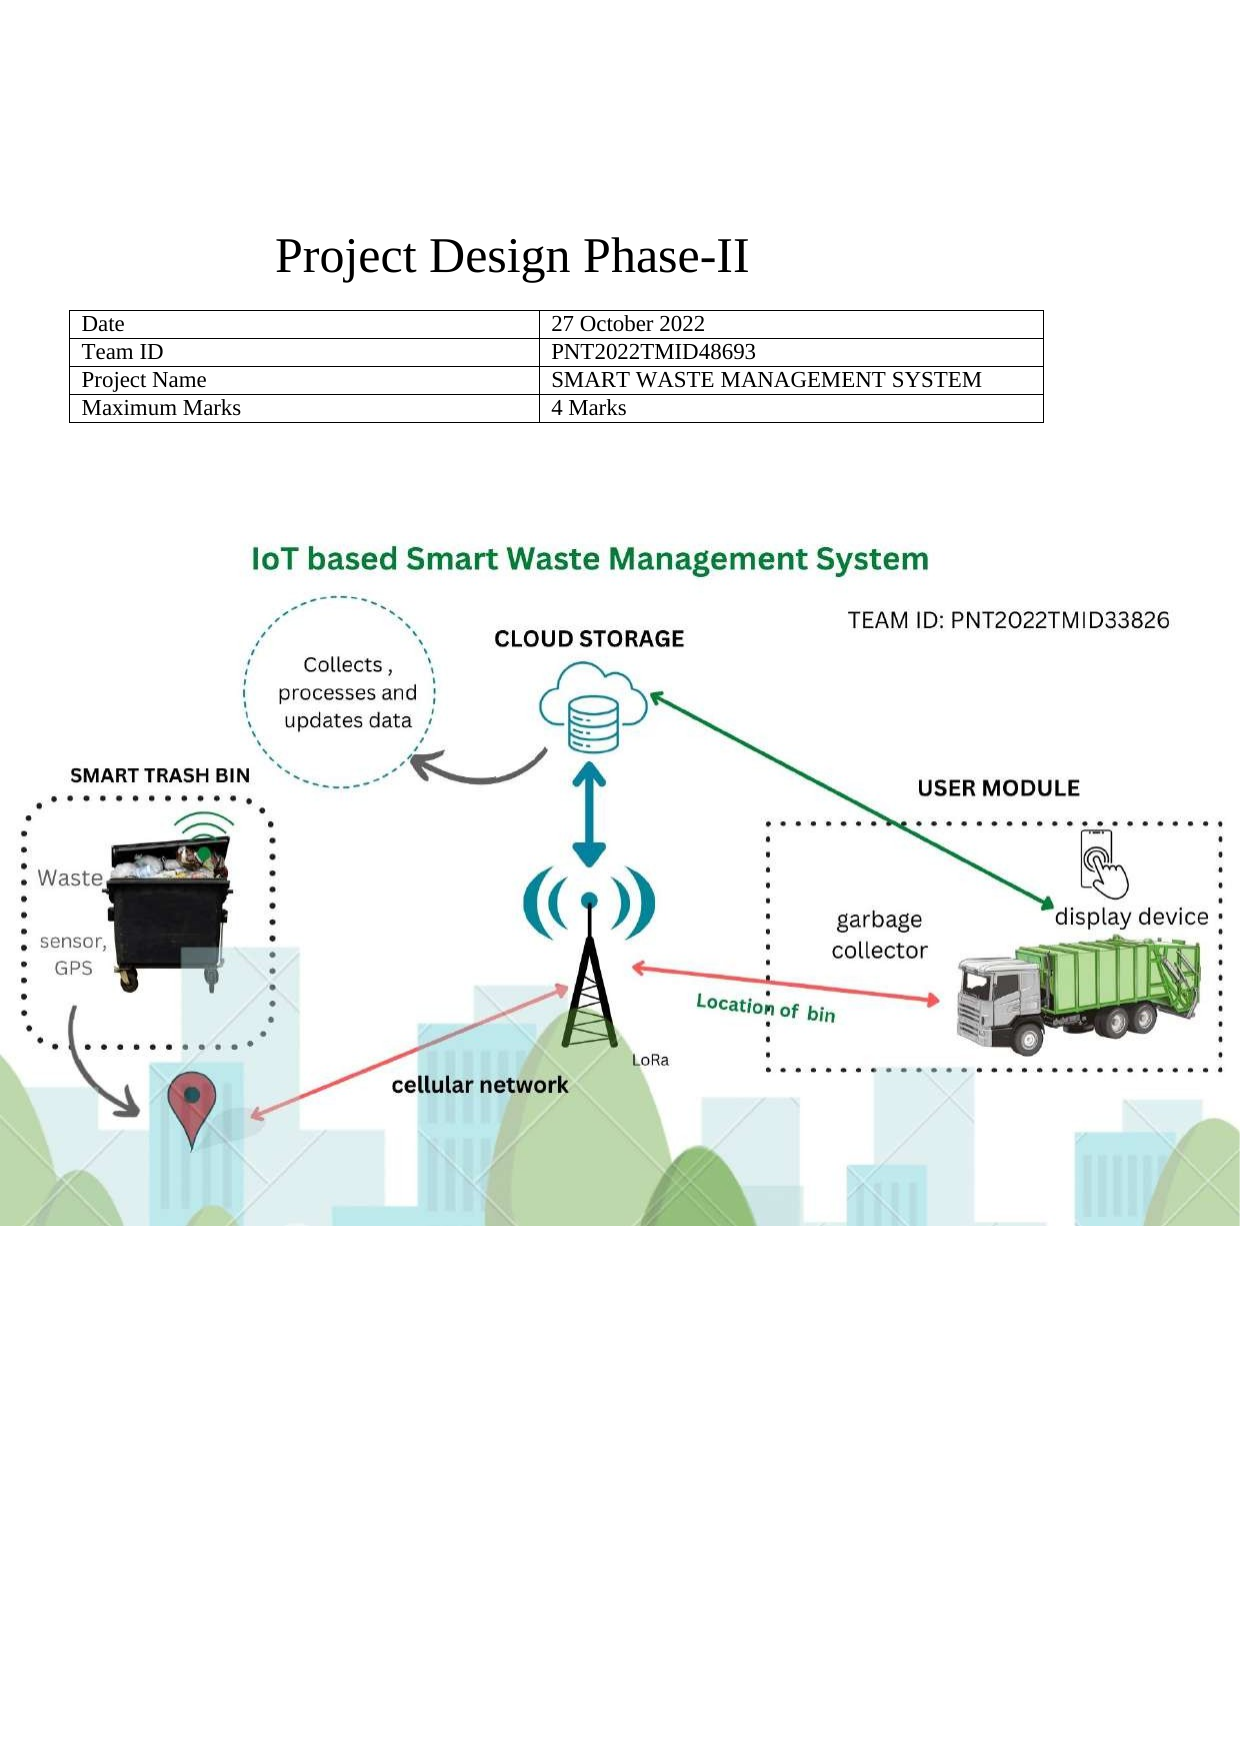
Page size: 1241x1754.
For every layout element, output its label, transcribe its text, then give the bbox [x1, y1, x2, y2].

text Project Design Phase-II [0, 226, 1240, 283]
table_cell Team ID [70, 339, 539, 366]
table_header Date [70, 311, 539, 338]
table_header 27 October 2022 [540, 311, 1043, 338]
table_cell SMART WASTE MANAGEMENT SYSTEM [540, 367, 1043, 394]
picture [0, 536, 1240, 1226]
table_cell PNT2022TMID48693 [540, 339, 1043, 366]
table_cell 4 Marks [540, 395, 1043, 422]
table_cell Maximum Marks [70, 395, 539, 422]
table_cell Project Name [70, 367, 539, 394]
